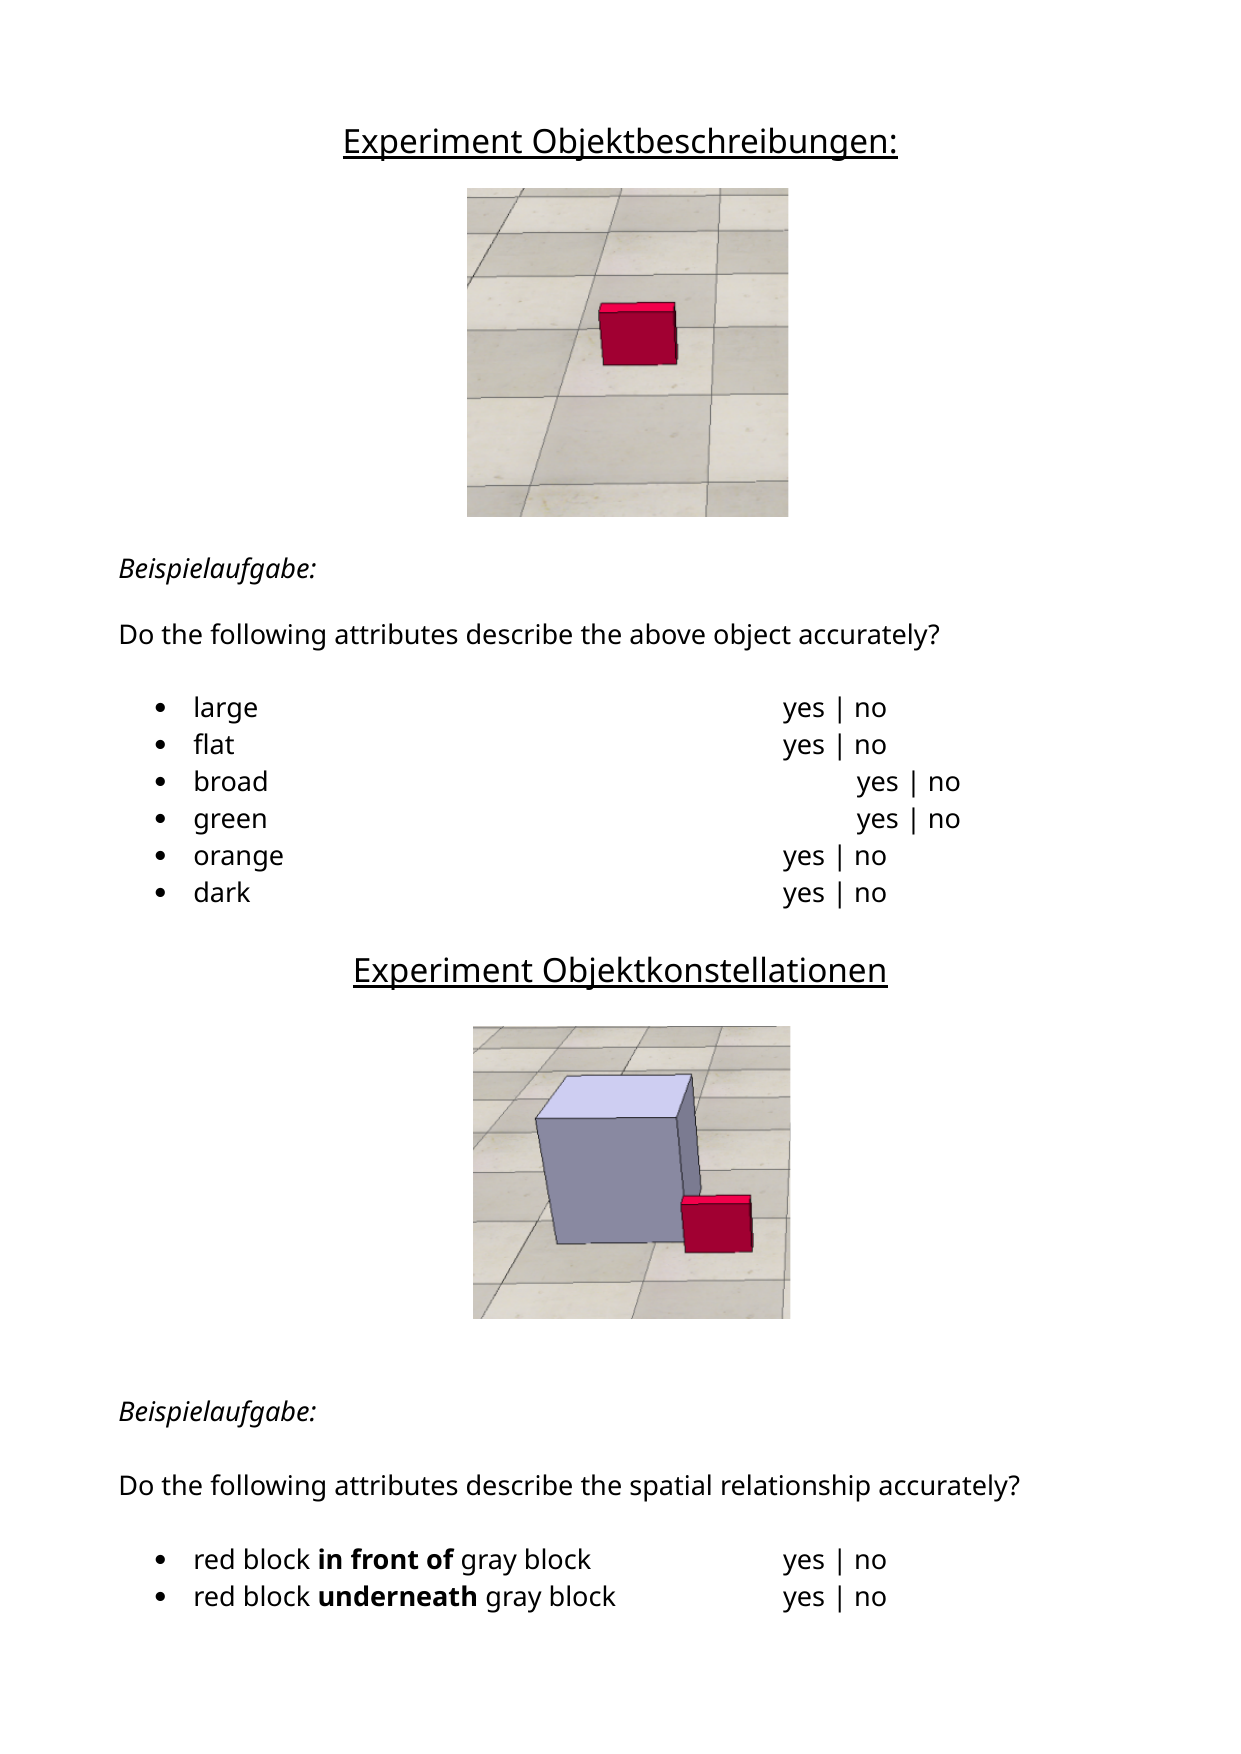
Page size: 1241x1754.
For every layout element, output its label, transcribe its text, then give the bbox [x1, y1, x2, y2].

list red block in front of gray block yes | no [156, 1540, 1122, 1577]
text Experiment Objektkonstellationen [118, 947, 1122, 992]
list orange yes | no [156, 836, 1122, 873]
text Beispielaufgabe: [118, 549, 1122, 586]
list broad yes | no [156, 763, 1122, 799]
list red block underneath gray block yes | no [156, 1577, 1122, 1614]
text Beispielaufgabe: [118, 1393, 1122, 1429]
picture [473, 1026, 791, 1319]
list flat yes | no [156, 726, 1122, 763]
picture [467, 188, 789, 517]
text Do the following attributes describe the above object accurately? [118, 615, 1122, 652]
list dark yes | no [156, 873, 1122, 910]
list green yes | no [156, 799, 1122, 836]
text Experiment Objektbeschreibungen: [118, 118, 1122, 163]
text Do the following attributes describe the spatial relationship accurately? [118, 1466, 1122, 1503]
list large yes | no [156, 689, 1122, 726]
